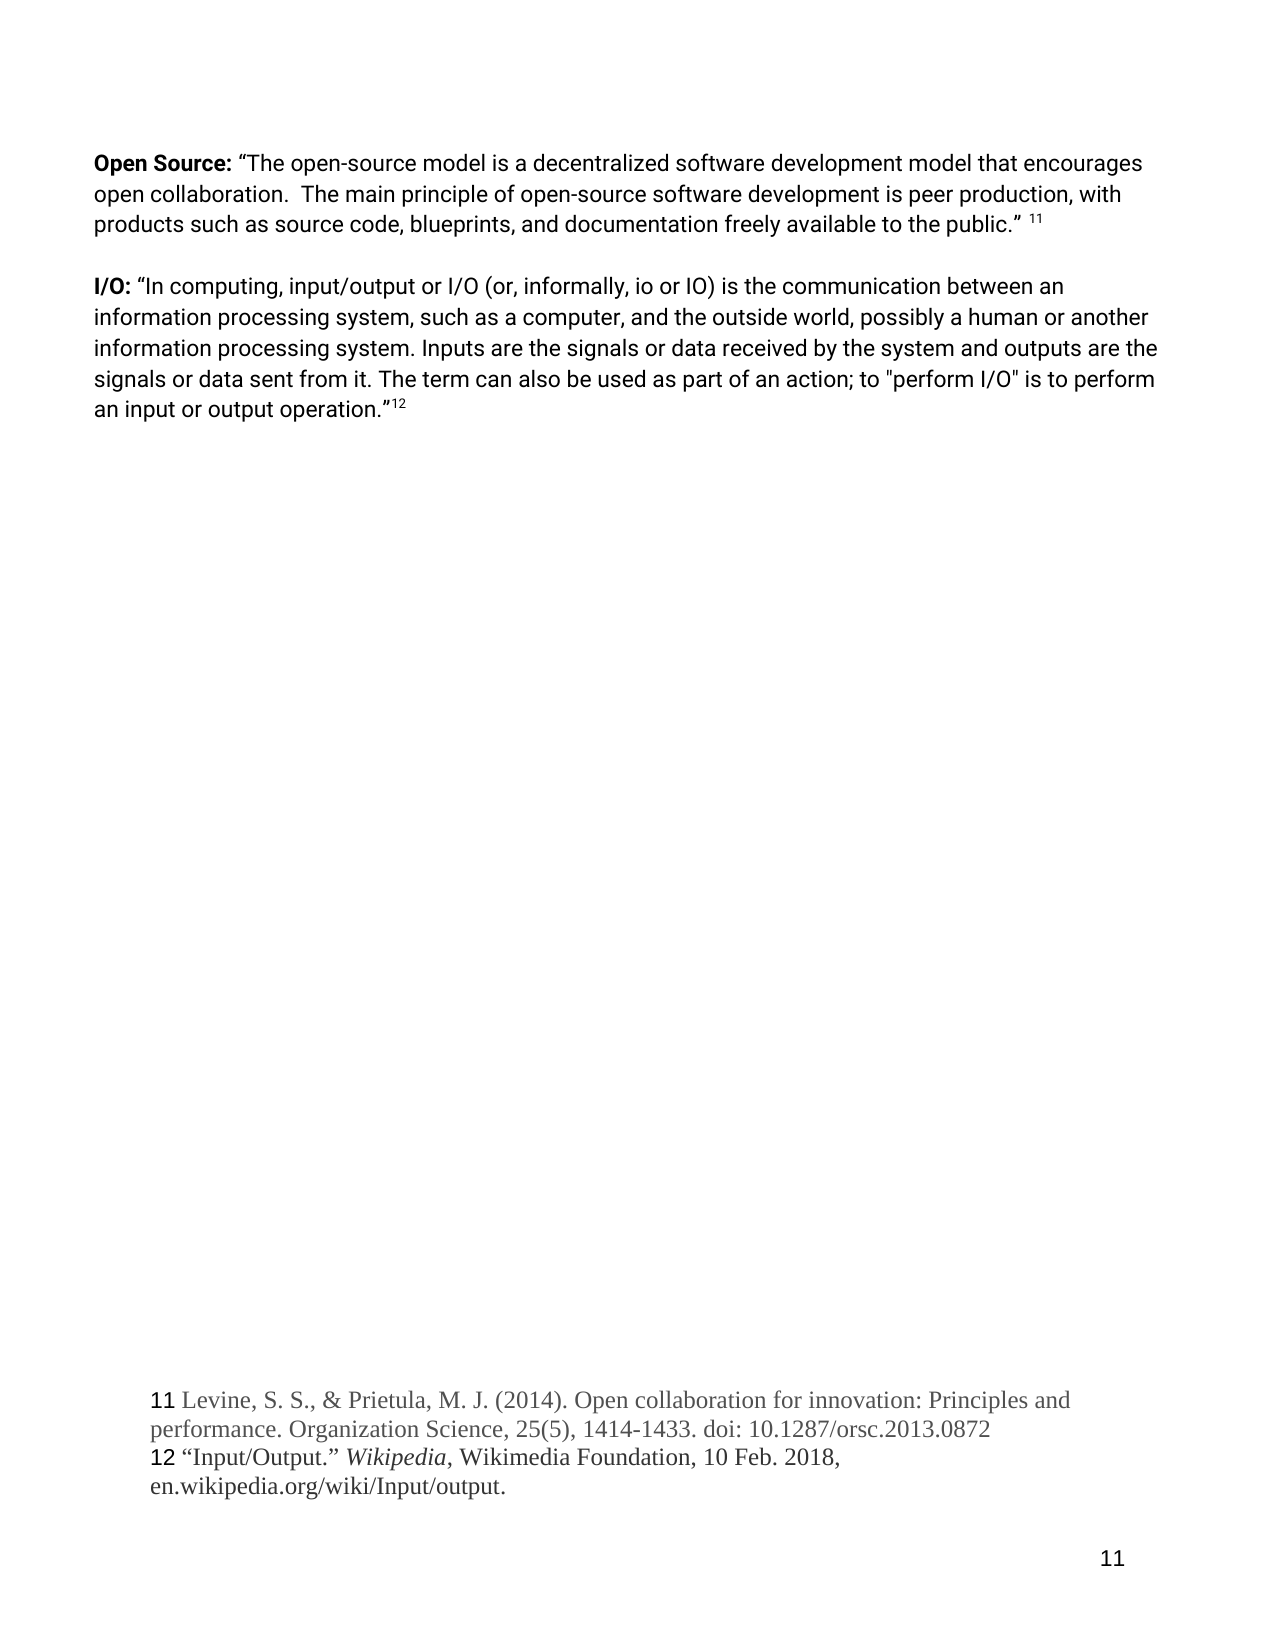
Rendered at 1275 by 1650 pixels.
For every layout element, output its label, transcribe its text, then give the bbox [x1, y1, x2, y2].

text I/O: “In computing, input/output or I/O (or, informally, io or IO) is the communication between an information processing system, such as a computer, and the outside world, possibly a human or another information processing system. Inputs are the signals or data received by the system and outputs are the signals or data sent from it. The term can also be used as part of an action; to "perform I/O" is to perform an input or output operation.” [94, 273, 1181, 423]
text Open Source: “The open-source model is a decentralized software development model that encourages open collaboration. The main principle of open-source software development is peer production, with products such as source code, blueprints, and documentation freely available to the public.” [94, 150, 1181, 238]
